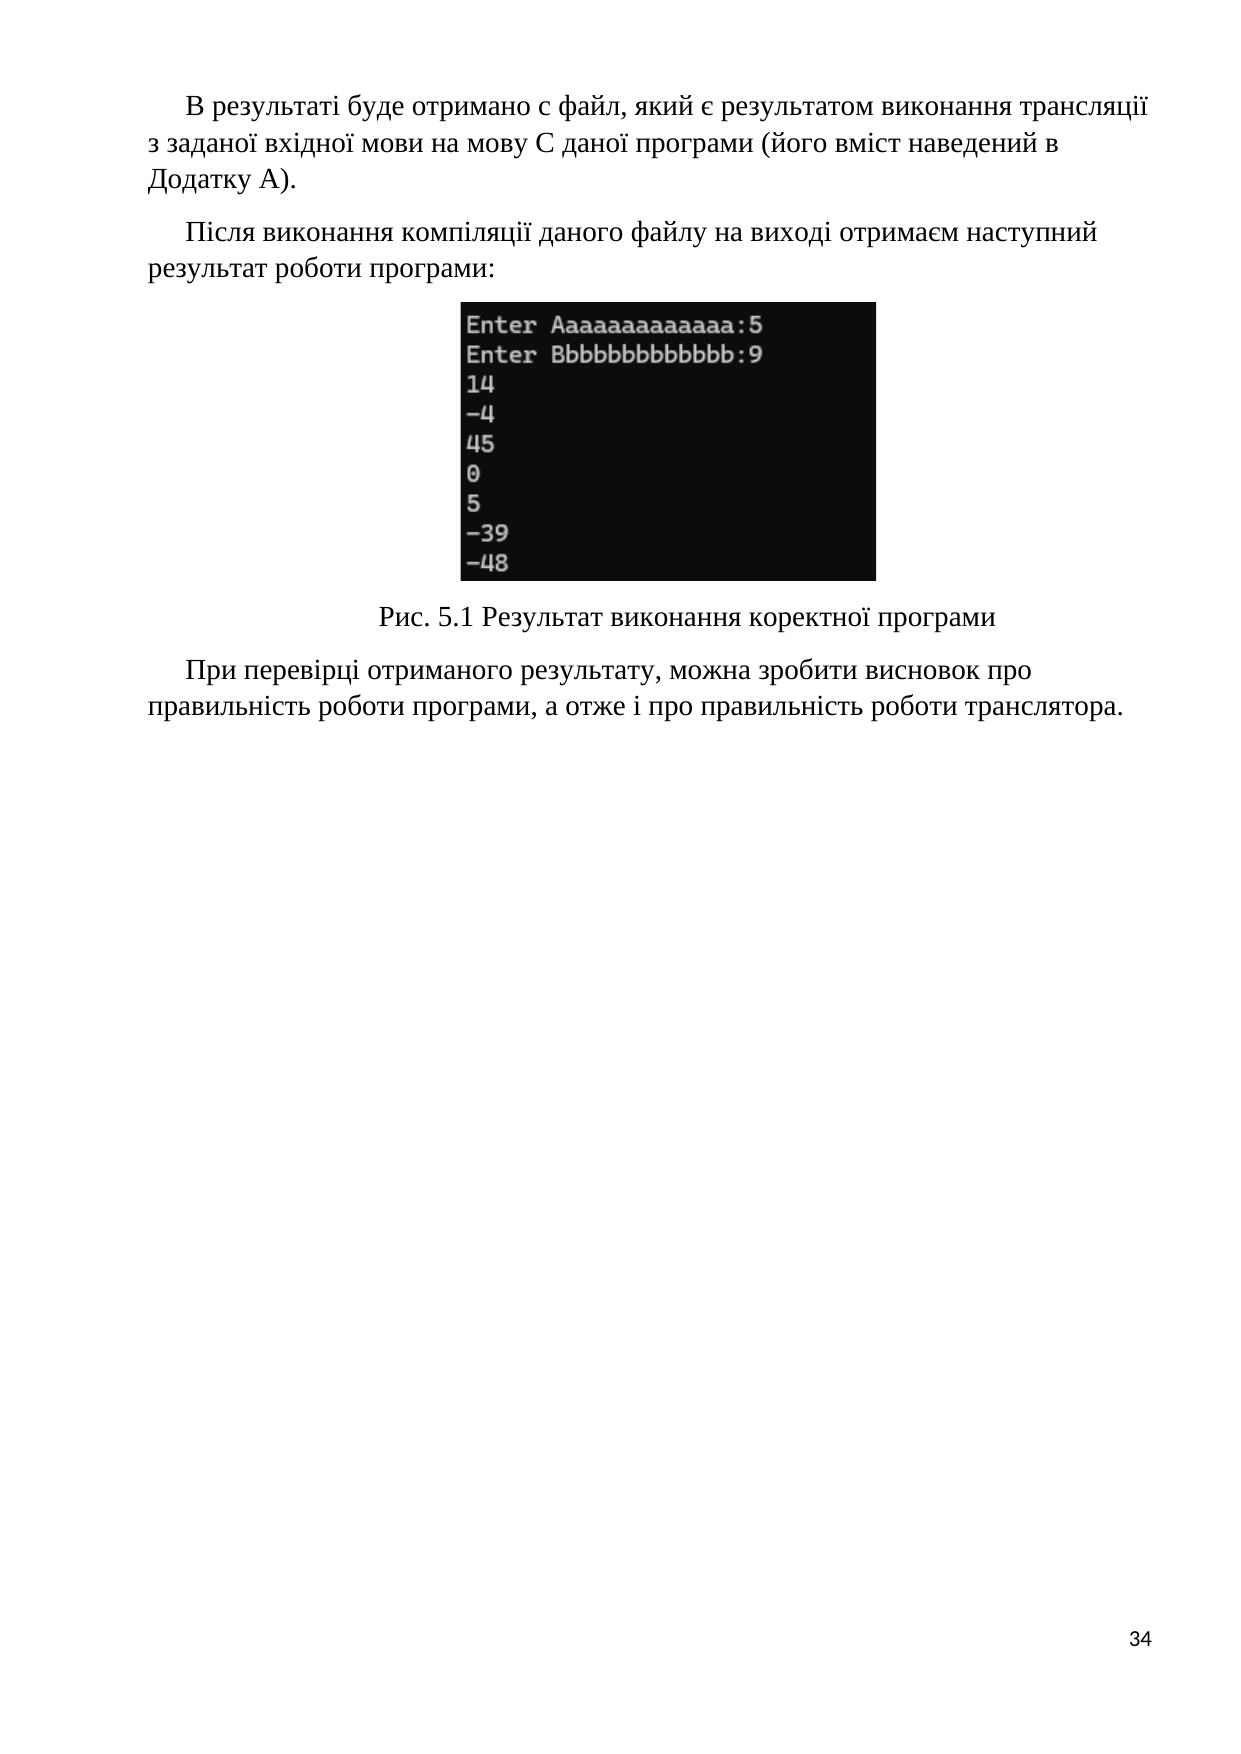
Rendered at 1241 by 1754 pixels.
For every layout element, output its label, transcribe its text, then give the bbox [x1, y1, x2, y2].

text В результаті буде отримано с файл, який є результатом виконання трансляції з заданої вхідної мови на мову С даної програми (його вміст наведений в Додатку А). [148, 88, 1152, 194]
text При перевірці отриманого результату, можна зробити висновок про правильність роботи програми, а отже і про правильність роботи транслятора. [148, 652, 1152, 722]
text Рис. 5.1 Результат виконання коректної програми [223, 599, 1152, 633]
text Після виконання компіляції даного файлу на виході отримаєм наступний результат роботи програми: [148, 214, 1152, 283]
picture [460, 302, 877, 581]
